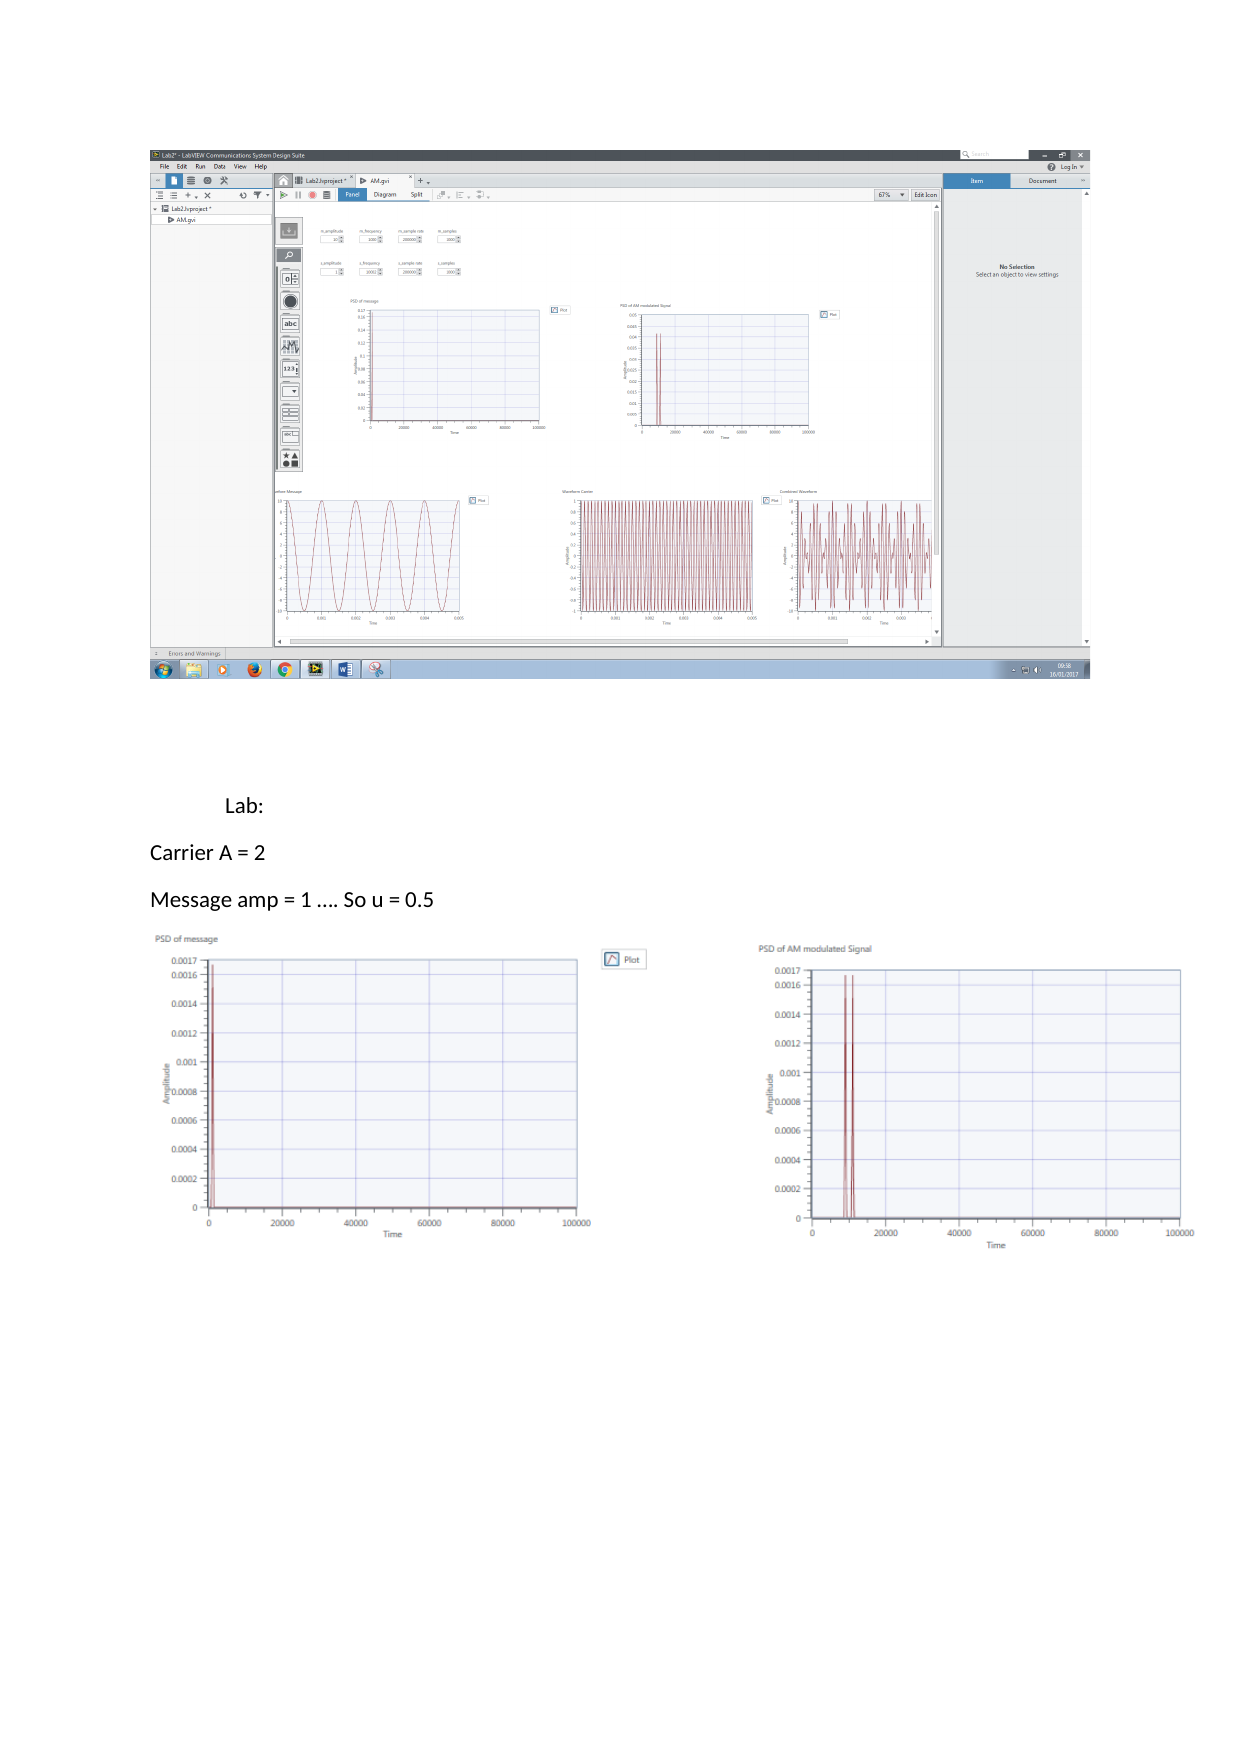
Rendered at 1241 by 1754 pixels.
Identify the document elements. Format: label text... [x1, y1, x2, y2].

text Message amp = 1 …. So u = 0.5 [150, 885, 1090, 913]
text Carrier A = 2 [150, 838, 1090, 866]
picture [150, 150, 1091, 679]
text Lab: [150, 791, 1090, 819]
picture [150, 932, 1202, 1256]
